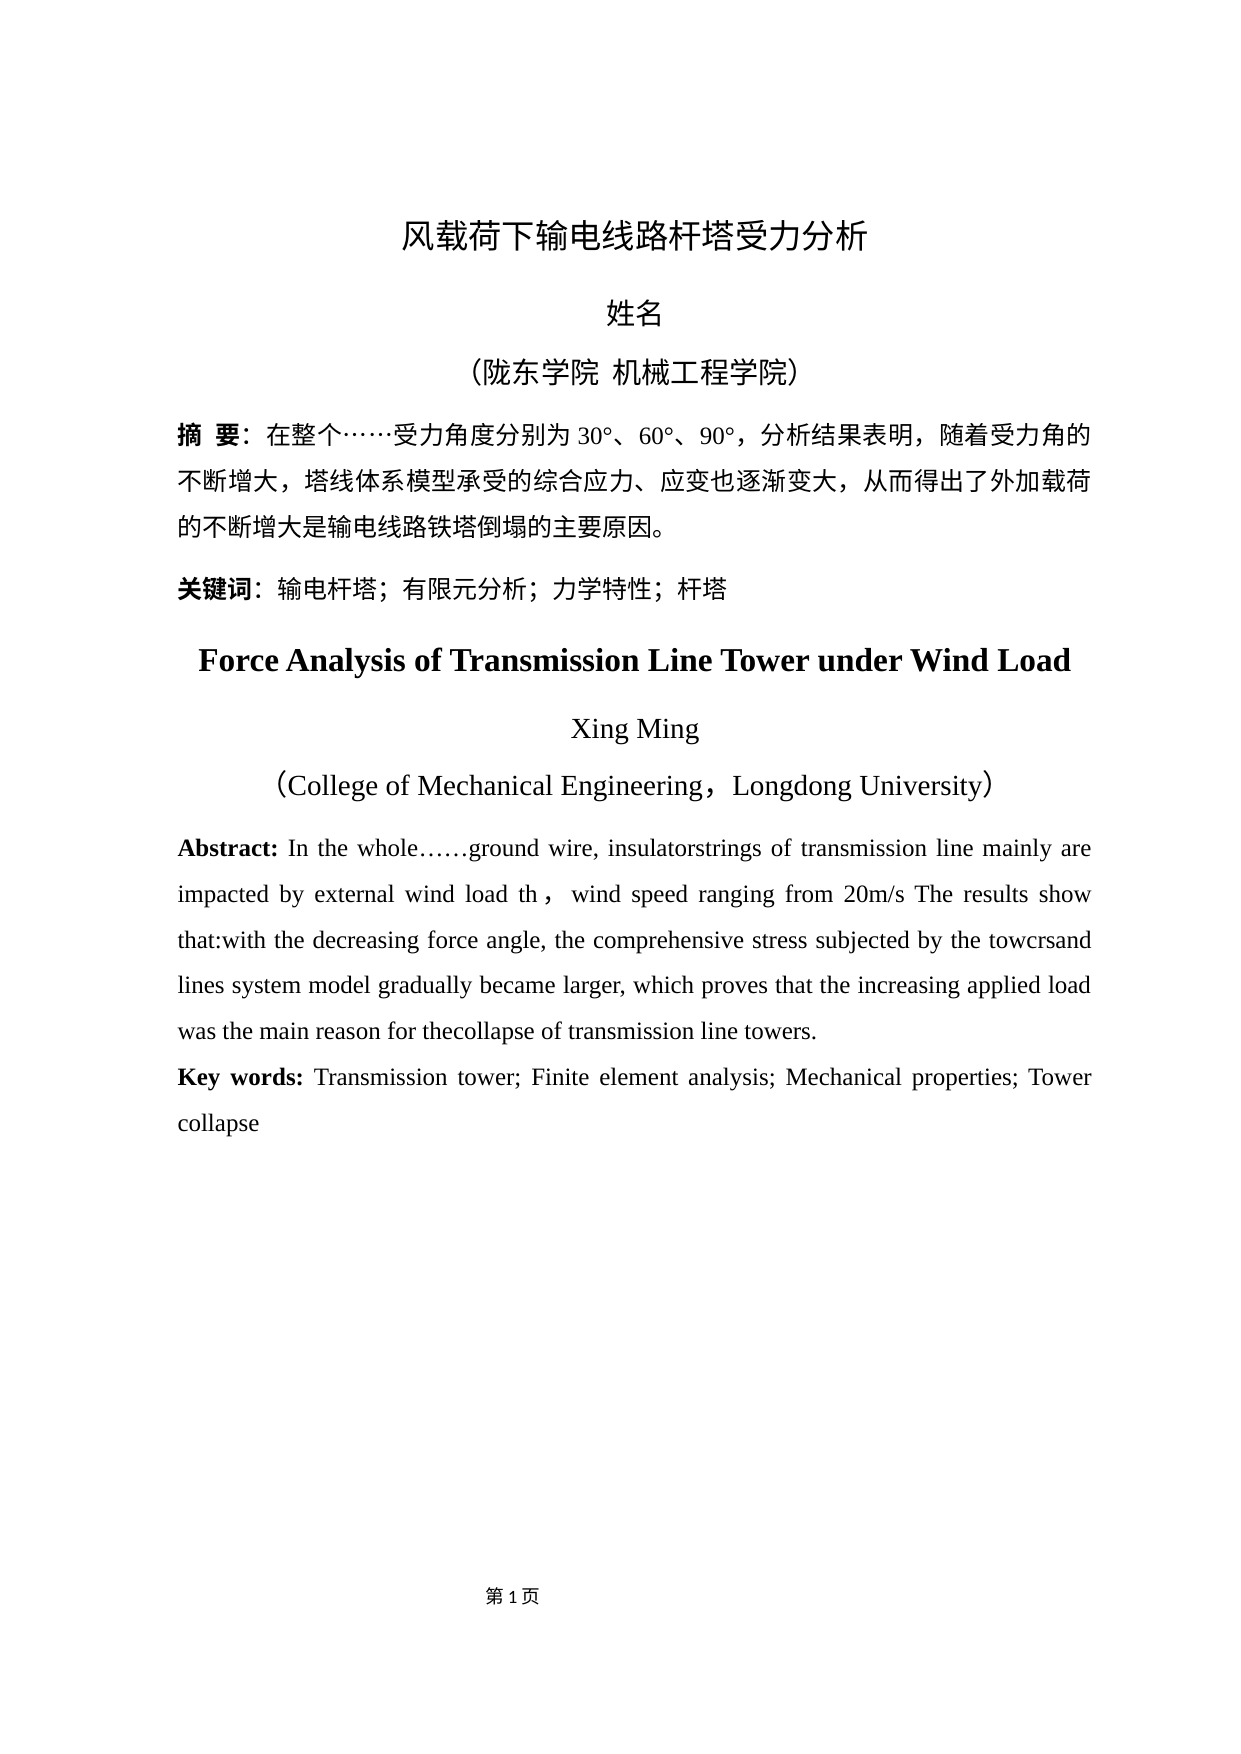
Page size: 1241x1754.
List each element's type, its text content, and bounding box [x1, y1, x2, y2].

text （College of Mechanical Engineering，Longdong University） [177, 761, 1092, 803]
text Force Analysis of Transmission Line Tower under Wind Load [177, 640, 1092, 678]
text 关键词：输电杆塔；有限元分析；力学特性；杆塔 [177, 562, 1092, 608]
text 风载荷下输电线路杆塔受力分析 [177, 210, 1092, 258]
text Abstract: In the whole……ground wire, insulatorstrings of transmission line mainly are impacted by external wind load th，wind speed ranging from 20m/s The results show that:with the decreasing force angle, the comprehensive stress subjected by the towcrsand lines system model gradually became larger, which proves that the increasing applied load was the main reason for thecollapse of transmission line towers. [177, 820, 1092, 1049]
text 姓名 [177, 291, 1092, 333]
text Key words: Transmission tower; Finite element analysis; Mechanical properties; Tower collapse [177, 1049, 1092, 1141]
text 摘 要：在整个……受力角度分别为30°、60°、90°，分析结果表明，随着受力角的不断增大，塔线体系模型承受的综合应力、应变也逐渐变大，从而得出了外加载荷的不断增大是输电线路铁塔倒塌的主要原因。 [177, 408, 1092, 545]
text Xing Ming [177, 711, 1092, 745]
text （陇东学院 机械工程学院） [177, 349, 1092, 392]
